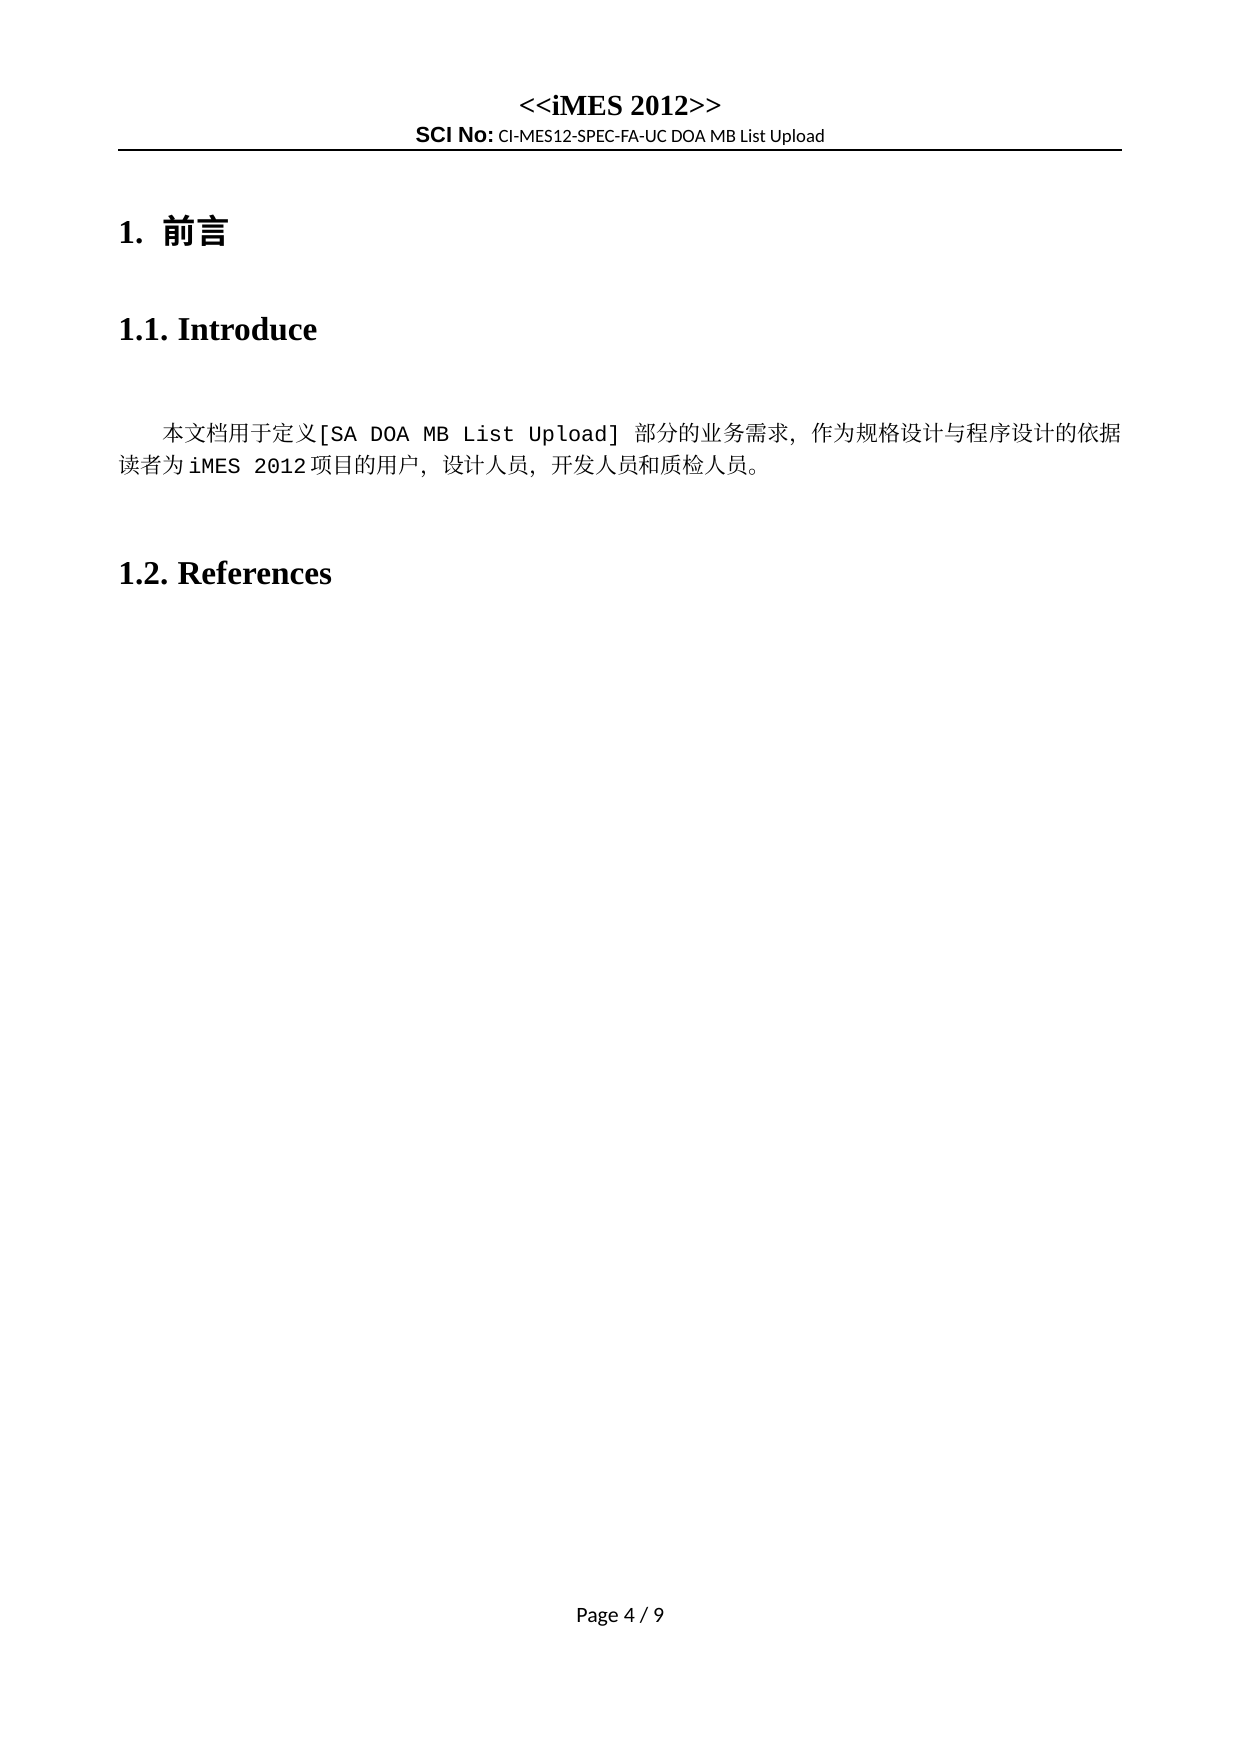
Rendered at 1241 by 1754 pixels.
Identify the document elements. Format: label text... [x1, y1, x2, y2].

subtitle 前言 [118, 196, 1122, 261]
text 本文档用于定义[SA DOA MB List Upload] 部分的业务需求，作为规格设计与程序设计的依据；读者为iMES 2012项目的用户，设计人员，开发人员和质检人员。 [118, 416, 1122, 481]
subtitle References [118, 540, 1122, 605]
subtitle Introduce [118, 296, 1122, 361]
